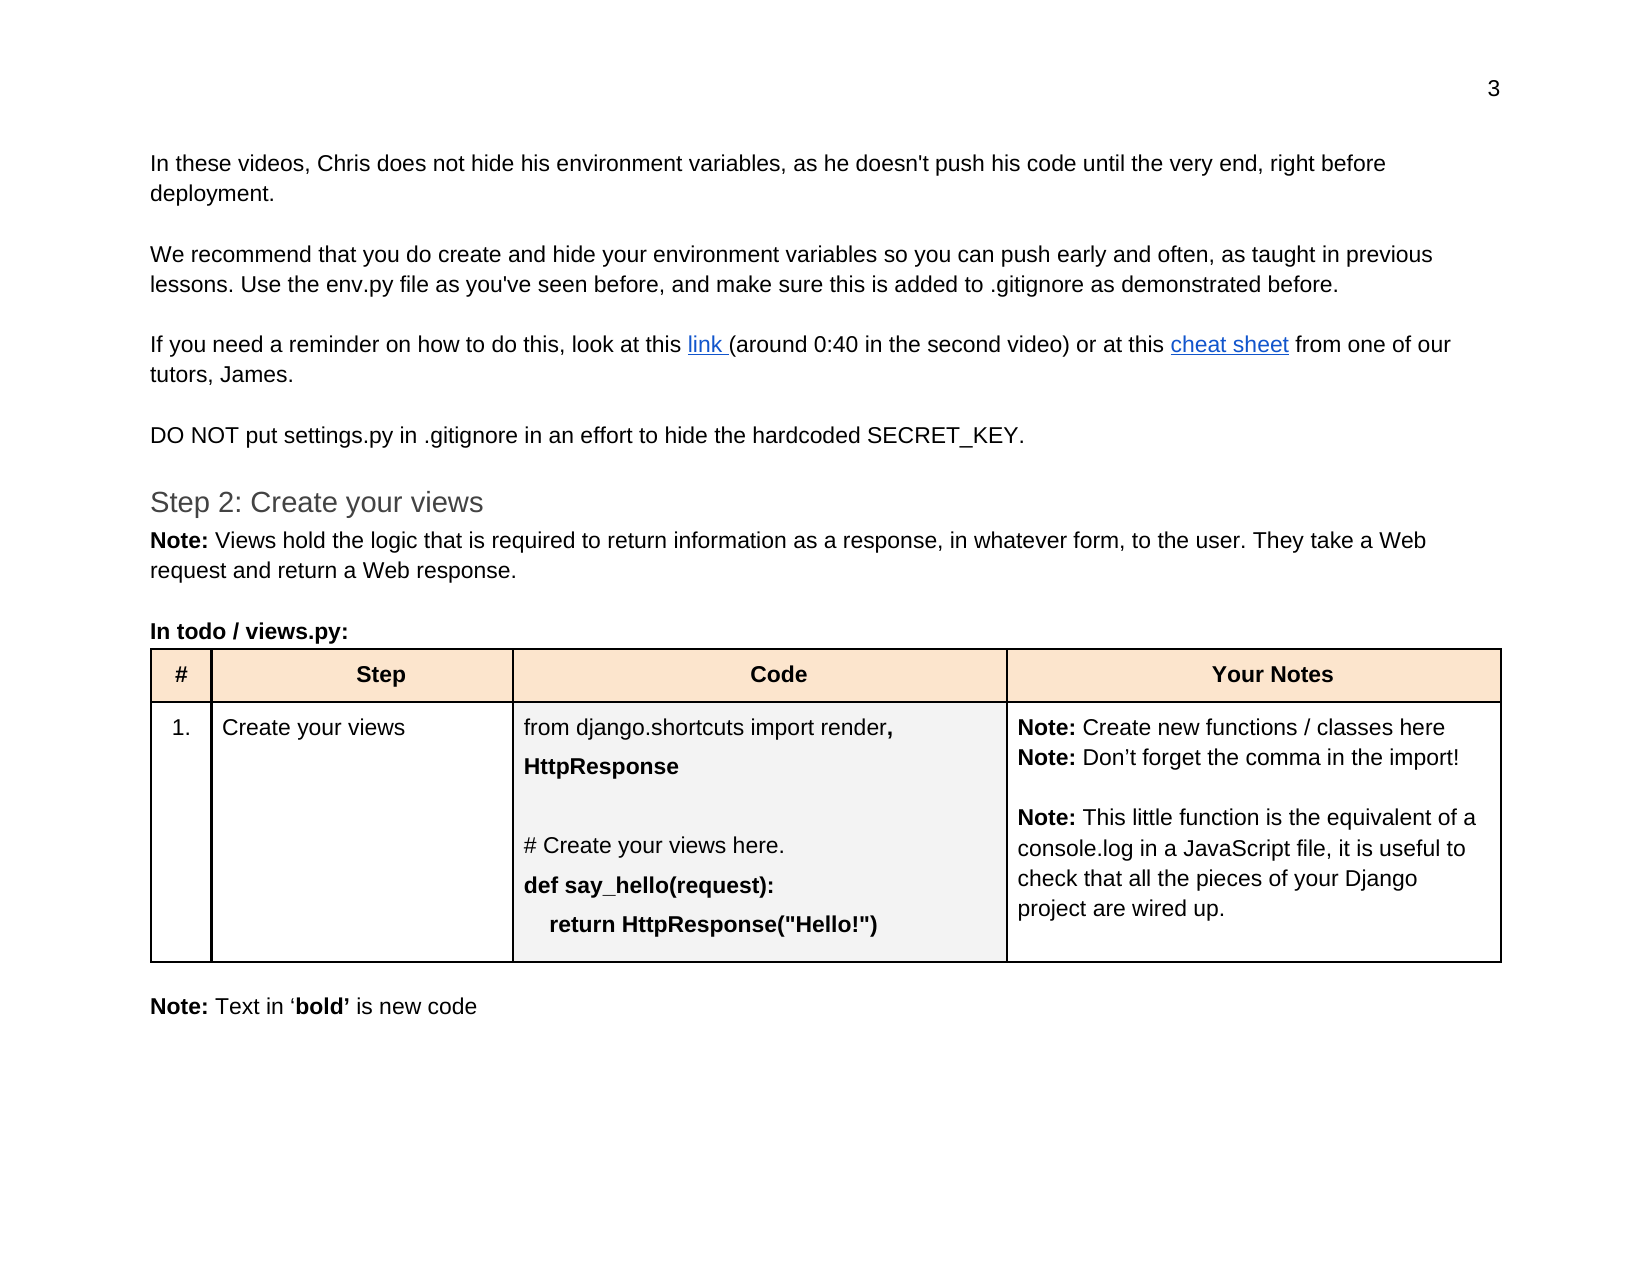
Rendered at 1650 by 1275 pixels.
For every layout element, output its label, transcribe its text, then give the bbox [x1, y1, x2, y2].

table_cell 1. [152, 703, 210, 961]
text If you need a reminder on how to do this, look at this link (around 0:40 in the second video) or at this cheat sheet from one of our tutors, James. [150, 331, 1500, 388]
table_cell Create your views [213, 703, 512, 961]
table_cell Note: Create new functions / classes here Note: Don’t forget the comma in the import! Note: This little function is the equivalent of a console.log in a JavaScript file, it is useful to check that all the pieces of your Django project are wired up. [1008, 703, 1500, 961]
text Note: Text in ‘bold’ is new code [150, 993, 1500, 1020]
text Note: Views hold the logic that is required to return information as a response, in whatever form, to the user. They ​​take a Web request and return a Web response. [150, 527, 1500, 584]
table_cell from django.shortcuts import render, HttpResponse # Create your views here. def say_hello(request): return HttpResponse("Hello!") [514, 703, 1006, 961]
table_header # [152, 650, 210, 701]
table_header Code [514, 650, 1006, 701]
text In todo / views.py: [150, 618, 1500, 644]
table_header Step [213, 650, 512, 701]
table_header Your Notes [1008, 650, 1500, 701]
text In these videos, Chris does not hide his environment variables, as he doesn't push his code until the very end, right before deployment. [150, 150, 1500, 207]
subtitle Step 2: Create your views [150, 485, 1500, 519]
text We recommend that you do create and hide your environment variables so you can push early and often, as taught in previous lessons. Use the env.py file as you've seen before, and make sure this is added to .gitignore as demonstrated before. [150, 241, 1500, 297]
text DO NOT put settings.py in .gitignore in an effort to hide the hardcoded SECRET_KEY. [150, 422, 1500, 448]
